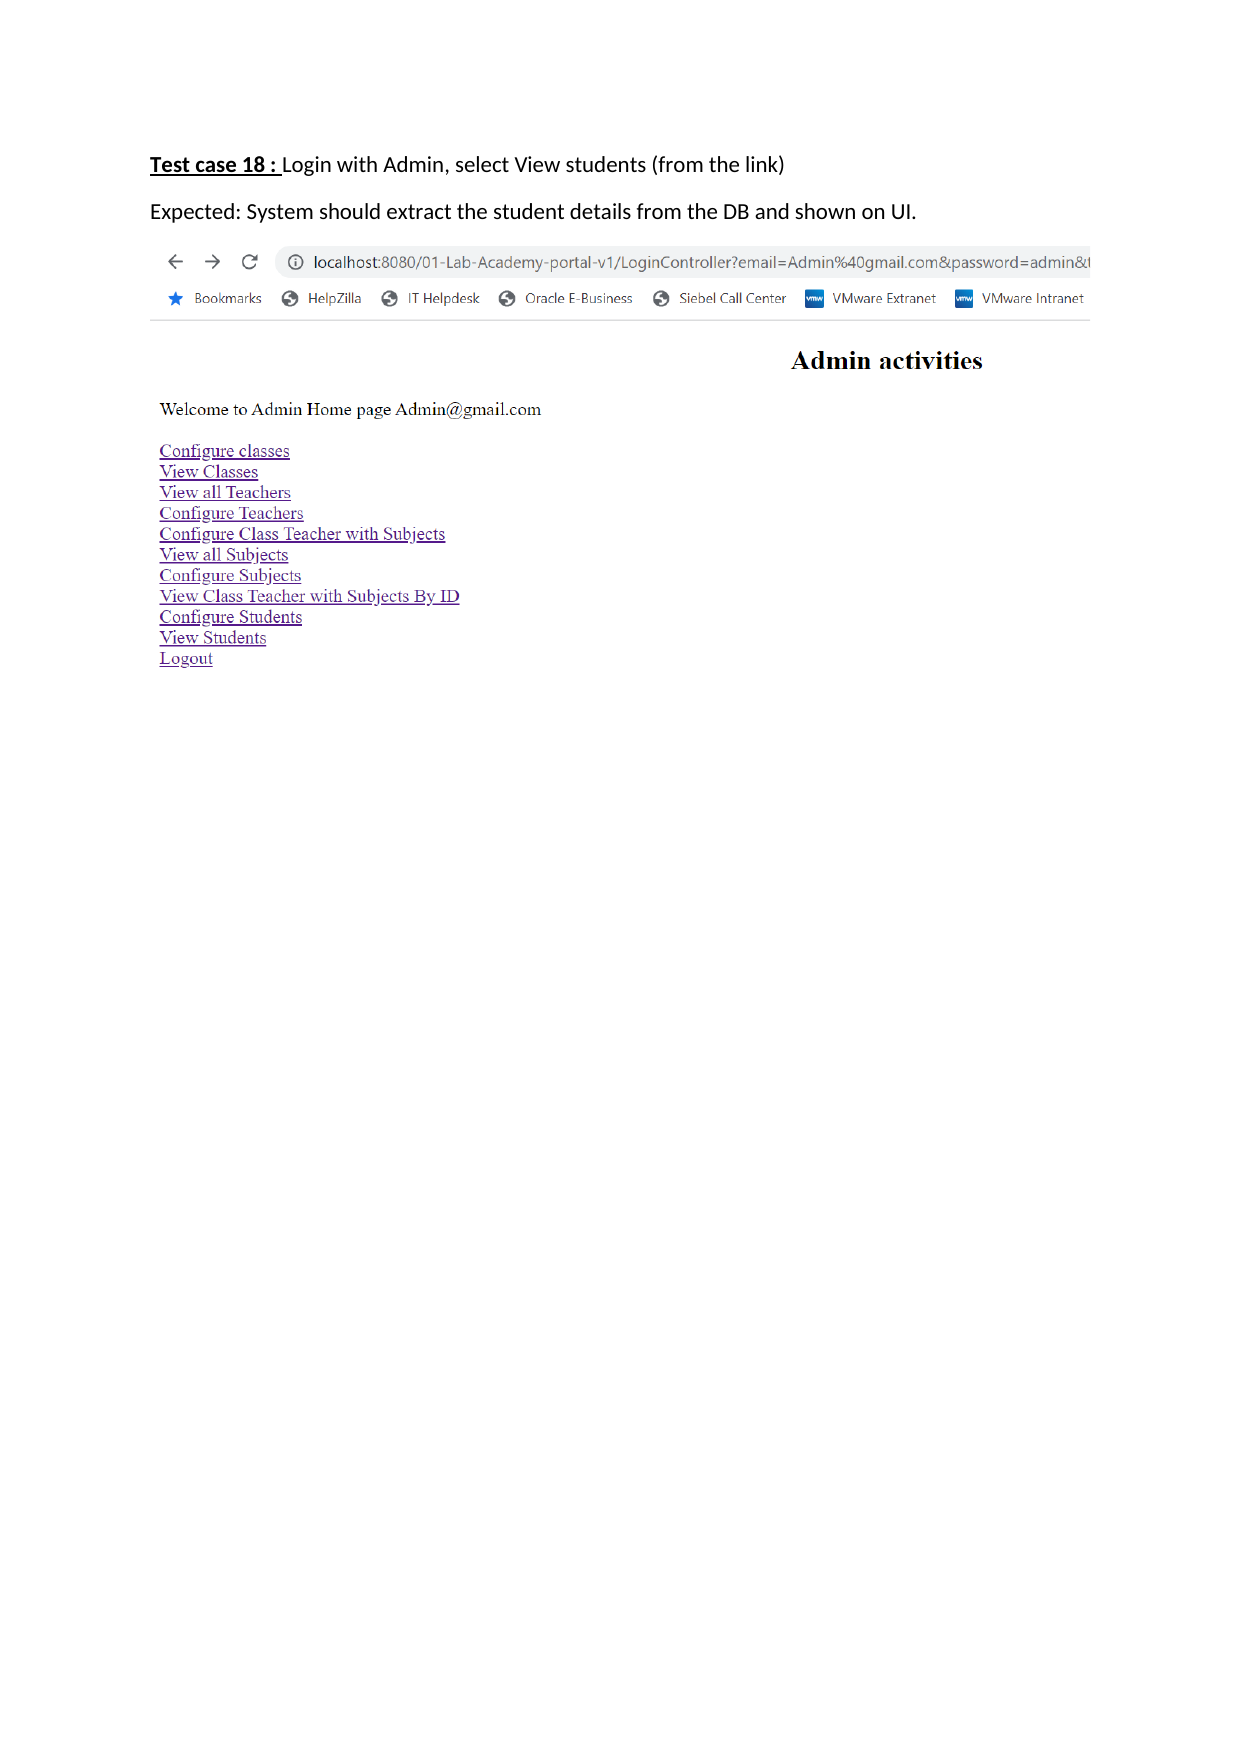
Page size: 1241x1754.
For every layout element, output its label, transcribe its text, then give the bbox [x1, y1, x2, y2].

picture [150, 243, 1091, 686]
text Expected: System should extract the student details from the DB and shown on UI. [150, 197, 1090, 225]
text Test case 18 : Login with Admin, select View students (from the link) [150, 150, 1090, 178]
